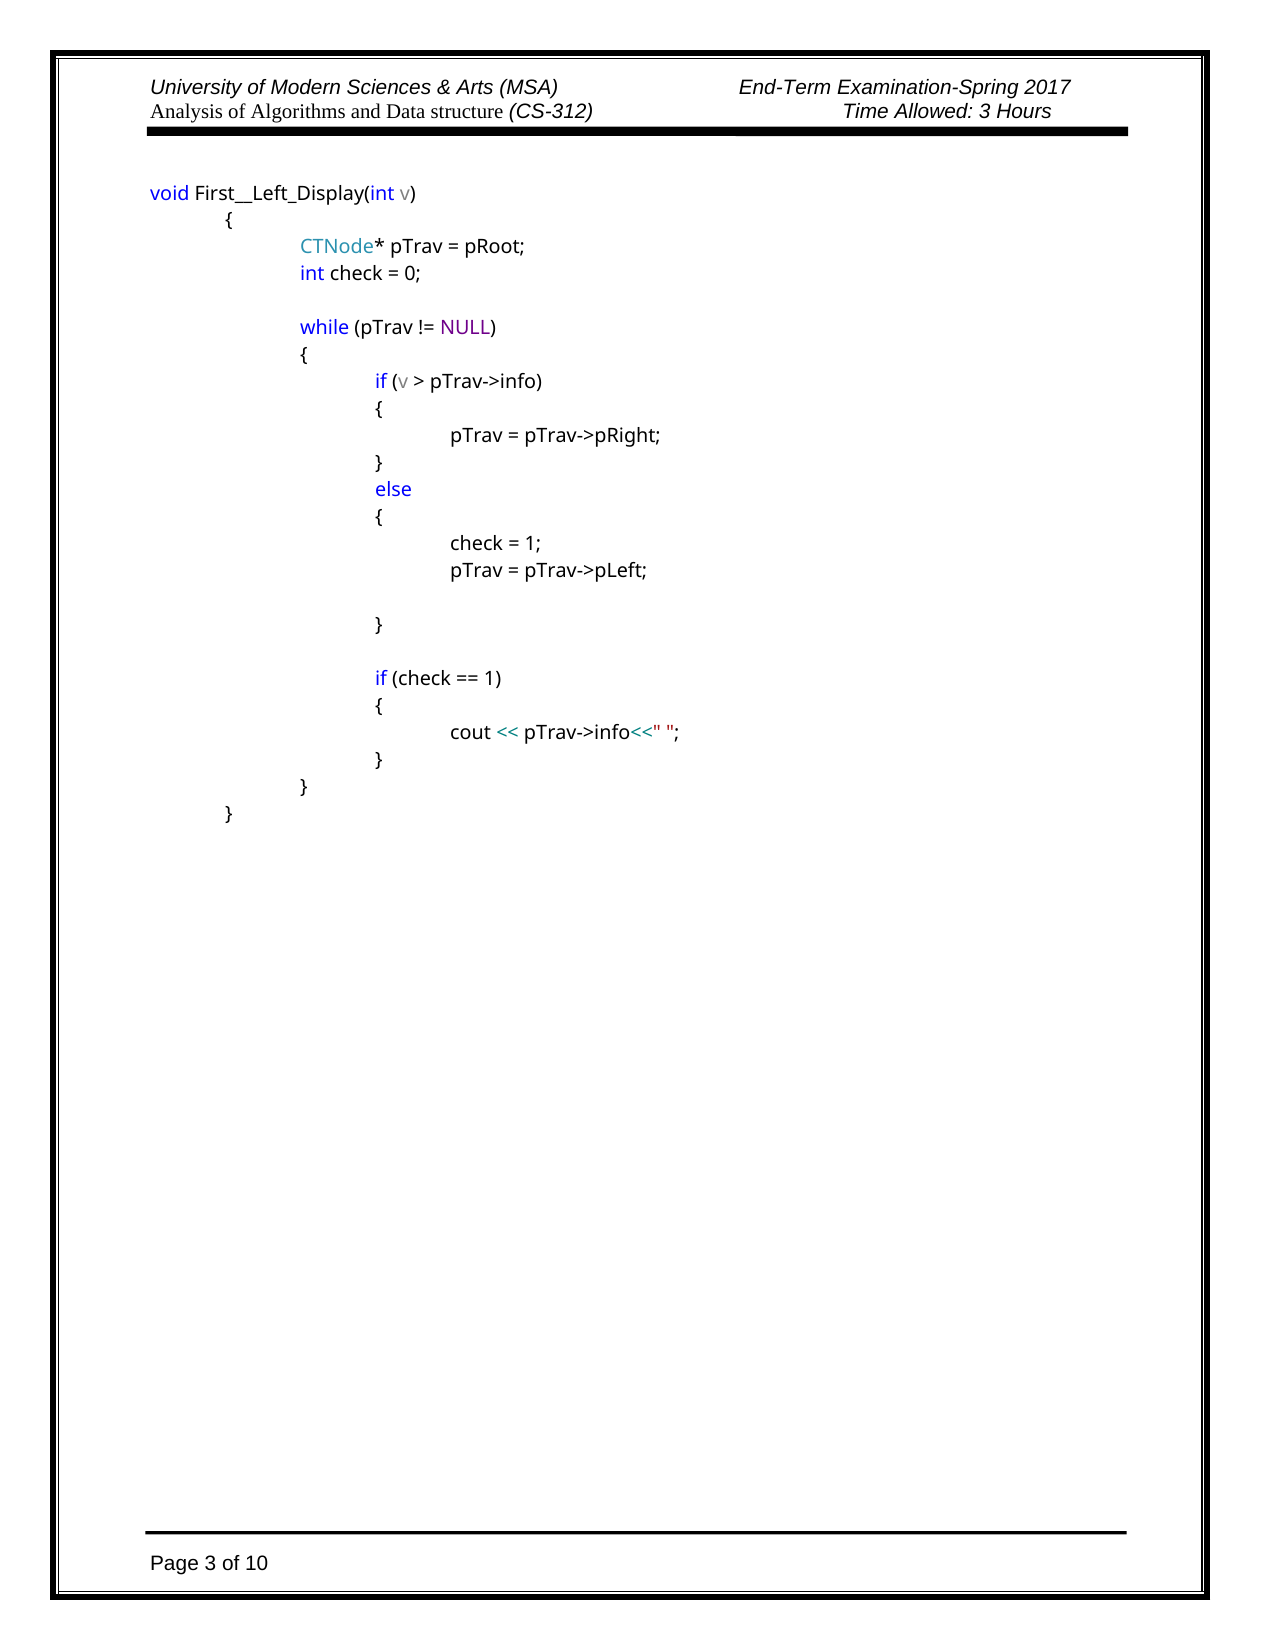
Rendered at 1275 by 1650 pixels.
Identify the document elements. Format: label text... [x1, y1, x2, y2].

text } [150, 745, 1162, 772]
text if (check == 1) [150, 664, 1162, 691]
text } [150, 610, 1162, 637]
text if (v > pTrav->info) [150, 368, 1162, 394]
text cout << pTrav->info<<" "; [150, 718, 1162, 745]
text int check = 0; [150, 260, 1162, 287]
text void First__Left_Display(int v) [150, 179, 1162, 206]
text { [150, 206, 1162, 233]
text CTNode* pTrav = pRoot; [150, 233, 1162, 260]
text pTrav = pTrav->pLeft; [150, 556, 1162, 583]
text } [150, 448, 1162, 476]
text { [150, 502, 1162, 529]
text while (pTrav != NULL) [150, 314, 1162, 341]
text { [150, 394, 1162, 422]
text } [150, 772, 1162, 799]
text } [150, 799, 1162, 826]
text pTrav = pTrav->pRight; [150, 422, 1162, 448]
text { [150, 341, 1162, 368]
text else [150, 476, 1162, 502]
text { [150, 691, 1162, 718]
text check = 1; [150, 529, 1162, 556]
